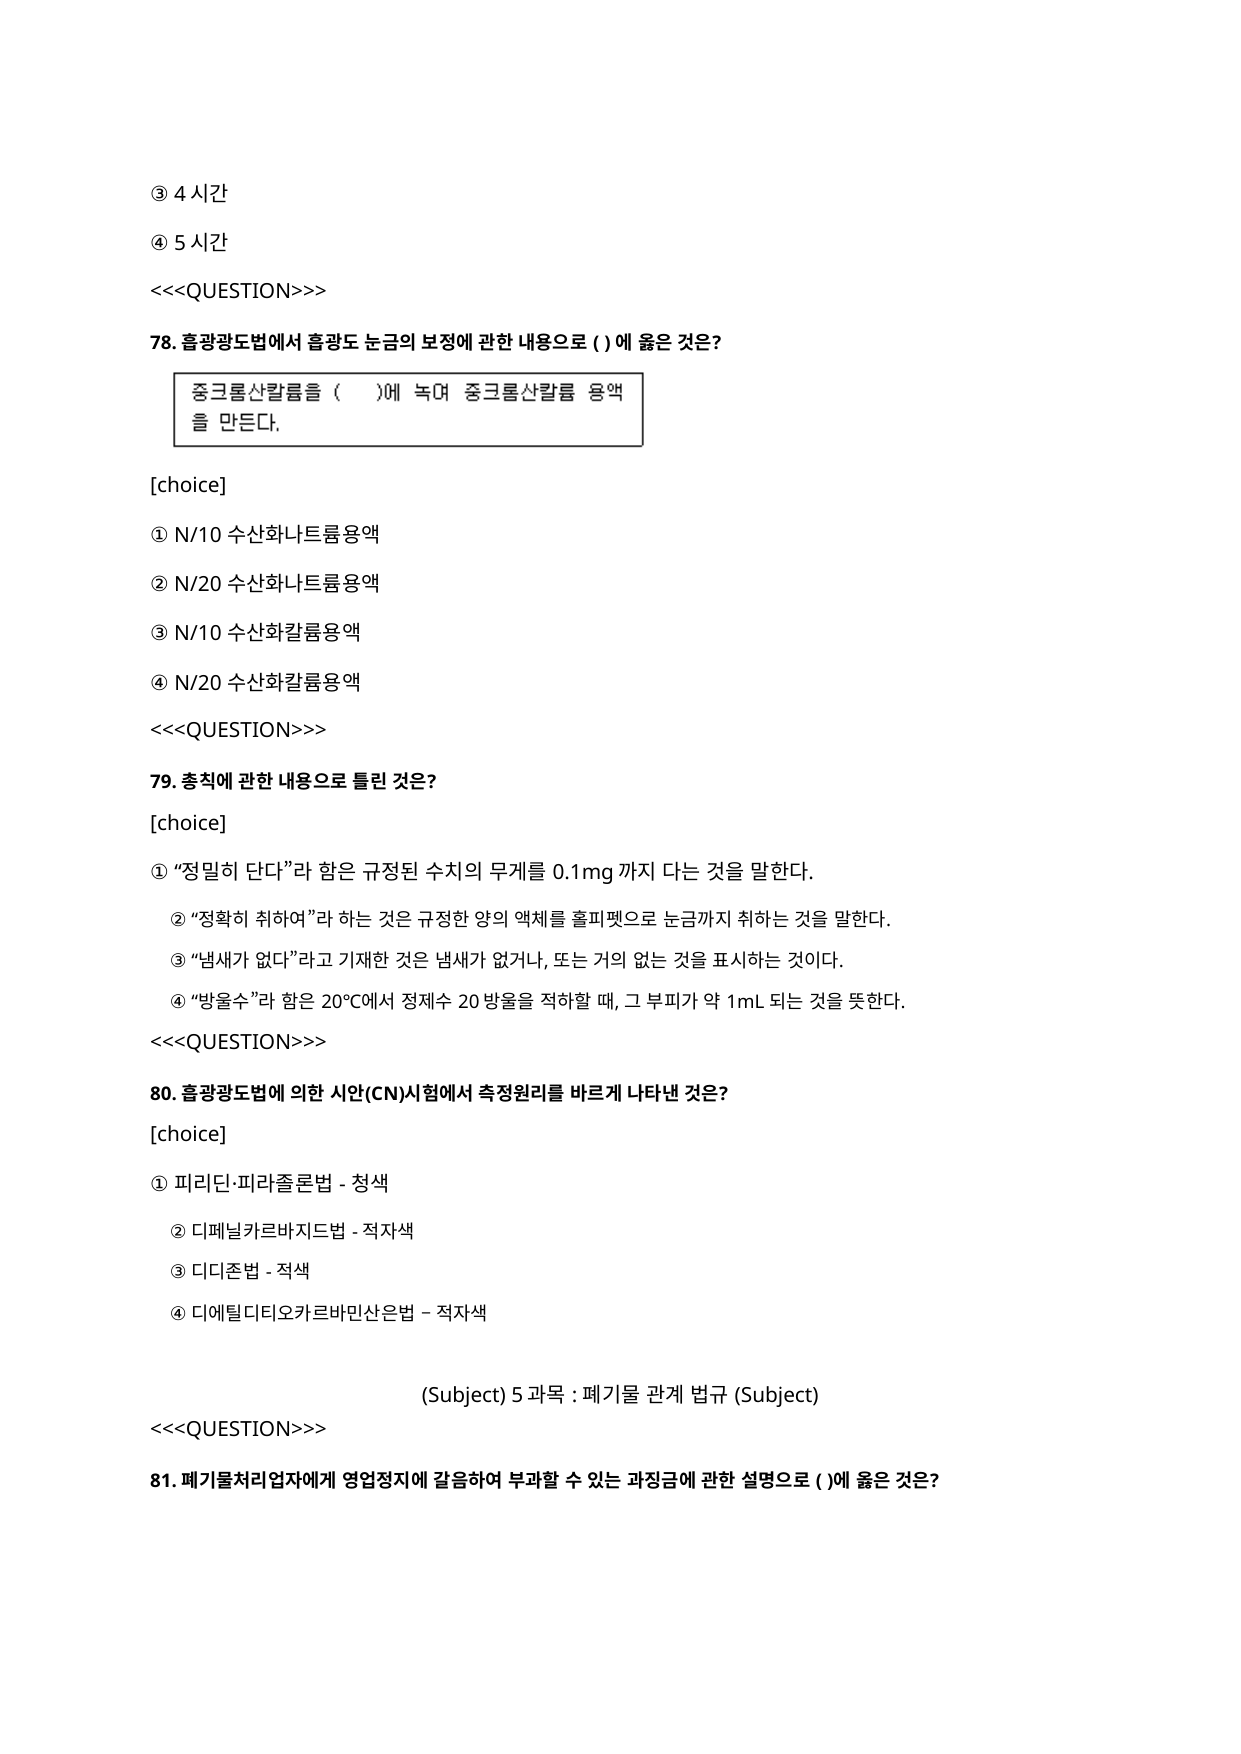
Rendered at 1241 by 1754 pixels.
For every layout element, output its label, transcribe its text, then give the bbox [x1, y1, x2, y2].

picture [169, 368, 647, 452]
text (Subject) 5과목 : 폐기물 관계 법규 (Subject) [150, 1378, 1090, 1408]
text ① N/10 수산화나트륨용액 [150, 518, 1090, 548]
text <<<QUESTION>>> [150, 1027, 1090, 1056]
text ② N/20 수산화나트륨용액 [150, 567, 1090, 597]
text <<<QUESTION>>> [150, 276, 1090, 304]
text ① “정밀히 단다”라 함은 규정된 수치의 무게를 0.1mg까지 다는 것을 말한다. [150, 855, 1090, 885]
text ③ 4시간 [150, 177, 1090, 207]
text ① 피리딘·피라졸론법 - 청색 [150, 1167, 1090, 1197]
text ③ N/10 수산화칼륨용액 [150, 617, 1090, 647]
text ④ 5시간 [150, 227, 1090, 257]
text ② “정확히 취하여”라 하는 것은 규정한 양의 액체를 홀피펫으로 눈금까지 취하는 것을 말한다. [150, 904, 1090, 932]
text 81. 폐기물처리업자에게 영업정지에 갈음하여 부과할 수 있는 과징금에 관한 설명으로 ( )에 옳은 것은? [150, 1466, 1090, 1493]
text ② 디페닐카르바지드법 - 적자색 [150, 1216, 1090, 1243]
text <<<QUESTION>>> [150, 1414, 1090, 1443]
text ③ 디디존법 - 적색 [150, 1257, 1090, 1284]
text ④ “방울수”라 함은 20℃에서 정제수 20방울을 적하할 때, 그 부피가 약 1mL 되는 것을 뜻한다. [150, 986, 1090, 1013]
text [choice] [150, 1119, 1090, 1148]
text ③ “냄새가 없다”라고 기재한 것은 냄새가 없거나, 또는 거의 없는 것을 표시하는 것이다. [150, 945, 1090, 972]
text 80. 흡광광도법에 의한 시안(CN)시험에서 측정원리를 바르게 나타낸 것은? [150, 1079, 1090, 1106]
text 79. 총칙에 관한 내용으로 틀린 것은? [150, 767, 1090, 794]
text 78. 흡광광도법에서 흡광도 눈금의 보정에 관한 내용으로 ( ) 에 옳은 것은? [150, 327, 1090, 354]
text <<<QUESTION>>> [150, 715, 1090, 744]
text [choice] [150, 808, 1090, 836]
text ④ 디에틸디티오카르바민산은법 – 적자색 [150, 1298, 1090, 1325]
text [choice] [150, 471, 1090, 499]
text ④ N/20 수산화칼륨용액 [150, 666, 1090, 696]
